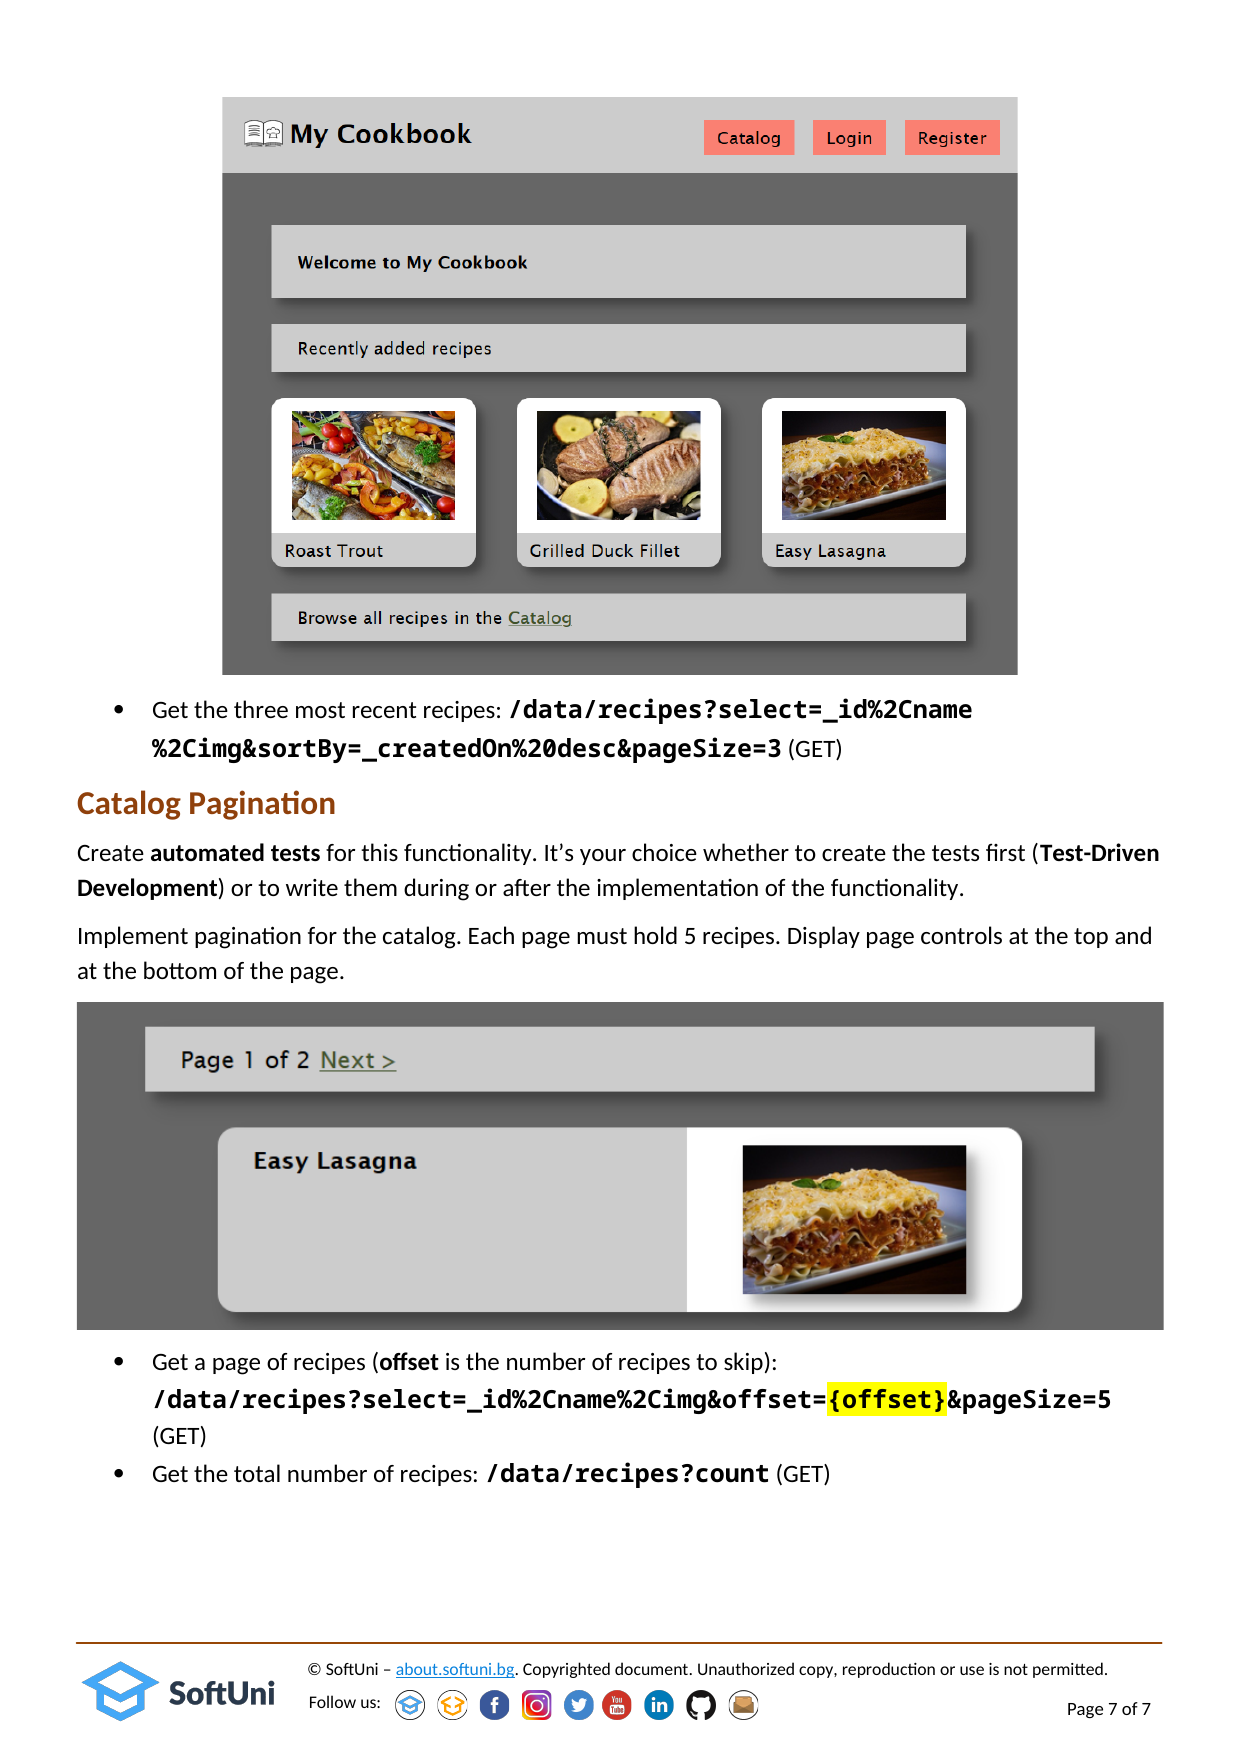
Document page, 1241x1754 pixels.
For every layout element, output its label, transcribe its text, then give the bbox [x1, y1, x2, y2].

picture [644, 1690, 653, 1699]
text Create automated tests for this functionality. It’s your choice whether to create the tests first (Test-Driven Development) or to write them during or after the implementation of the functionality. [77, 837, 1163, 903]
list Get the three most recent recipes: /data/recipes?select=_id%2Cname%2Cimg&sortBy=_createdOn%20desc&pageSize=3 (GET) [114, 691, 1163, 764]
picture [728, 1690, 759, 1720]
picture [665, 1690, 674, 1699]
picture [602, 1690, 632, 1720]
picture [686, 1690, 716, 1720]
picture [665, 1711, 674, 1720]
picture [437, 1690, 468, 1720]
picture [479, 1690, 510, 1720]
picture [644, 1711, 653, 1720]
picture [75, 1655, 281, 1727]
picture [76, 1002, 1164, 1330]
picture [522, 1690, 552, 1720]
text Implement pagination for the catalog. Each page must hold 5 recipes. Display page controls at the top and at the bottom of the page. [77, 920, 1163, 985]
list Get a page of recipes (offset is the number of recipes to skip): /data/recipes?select=_id%2Cname%2Cimg&offset={offset}&pageSize=5 (GET) [114, 1346, 1163, 1451]
picture [395, 1690, 425, 1720]
picture [658, 1702, 667, 1712]
list Get the total number of recipes: /data/recipes?count (GET) [114, 1455, 1163, 1489]
picture [564, 1690, 594, 1720]
subtitle Catalog Pagination [77, 782, 1163, 823]
picture [222, 97, 1018, 675]
